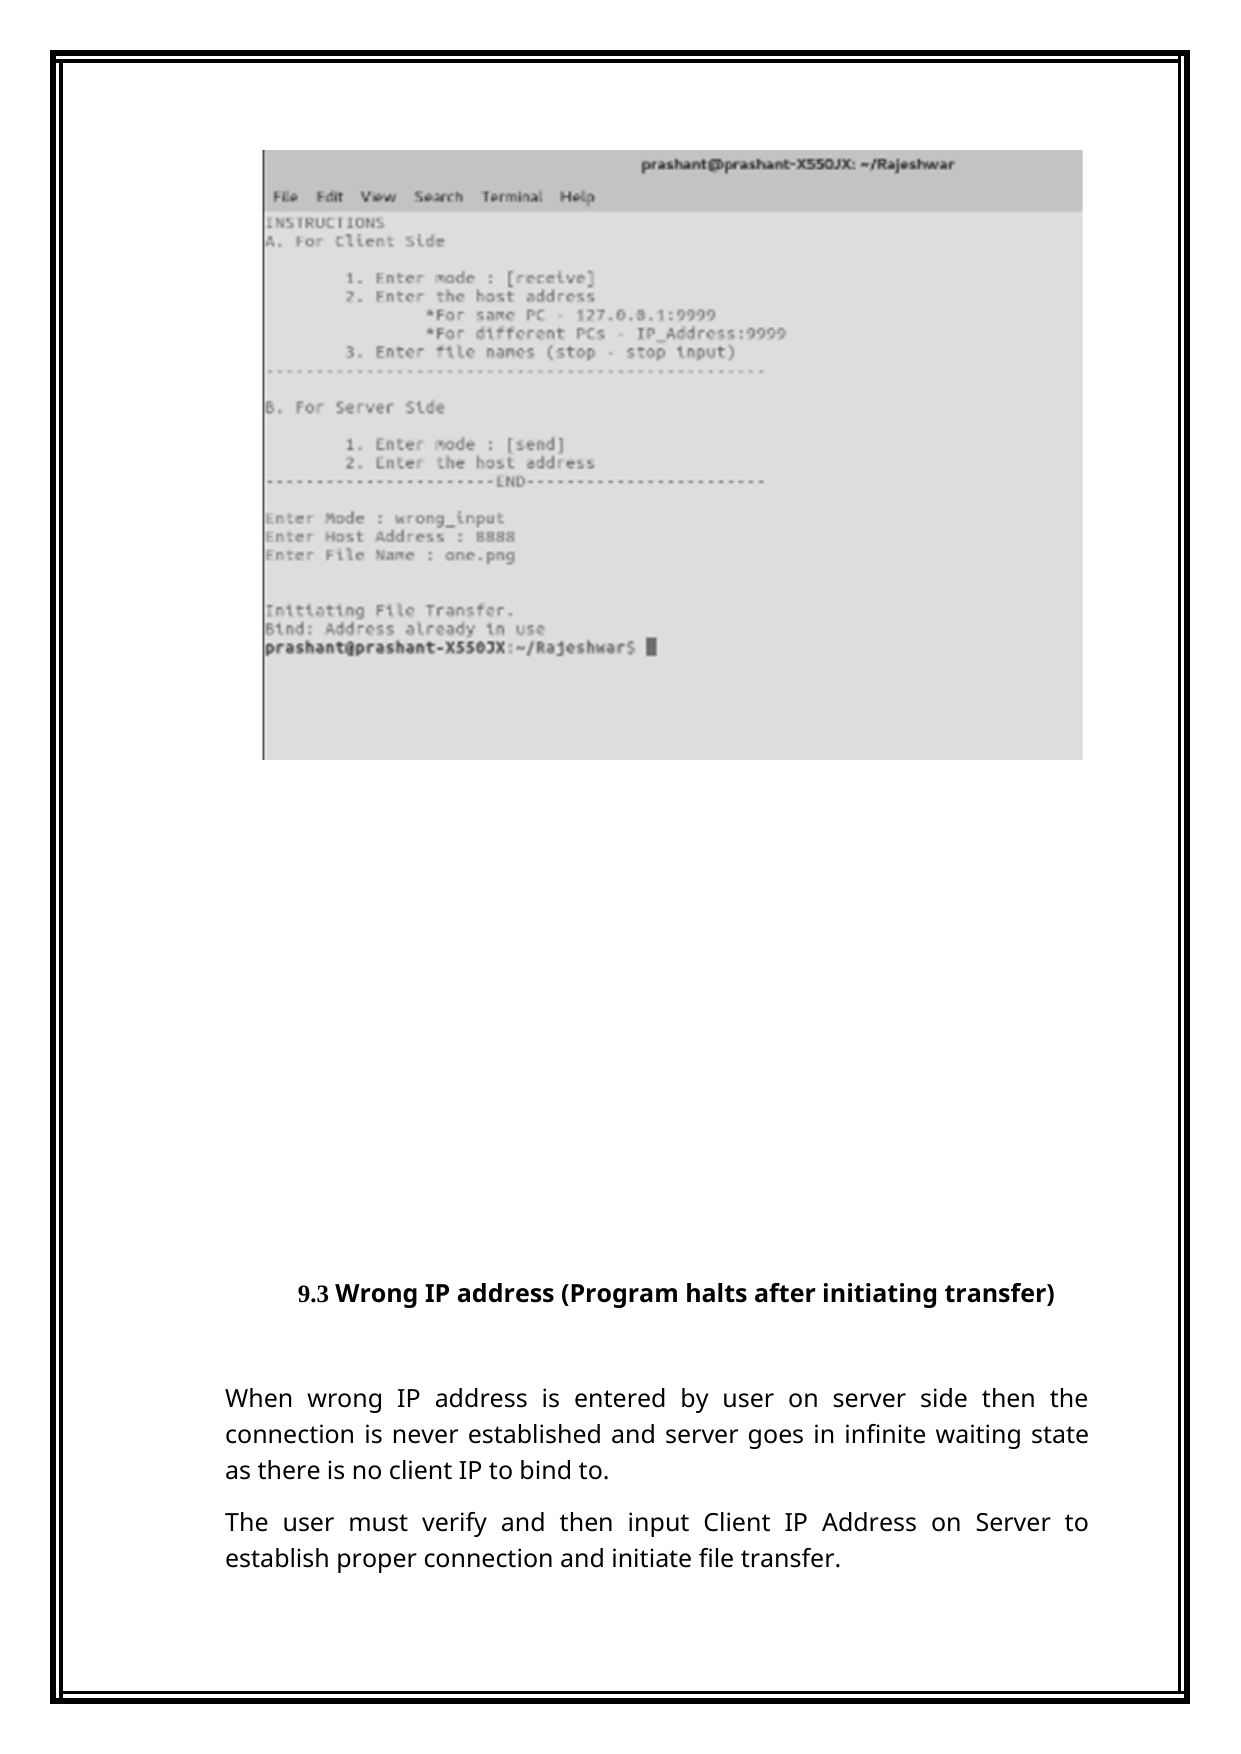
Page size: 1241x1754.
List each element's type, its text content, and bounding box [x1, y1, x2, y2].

picture [262, 150, 1083, 760]
text When wrong IP address is entered by user on server side then the connection is never established and server goes in infinite waiting state as there is no client IP to bind to. [225, 1381, 1090, 1487]
list Wrong IP address (Program halts after initiating transfer) [298, 1275, 1090, 1309]
text The user must verify and then input Client IP Address on Server to establish proper connection and initiate file transfer. [225, 1505, 1090, 1575]
